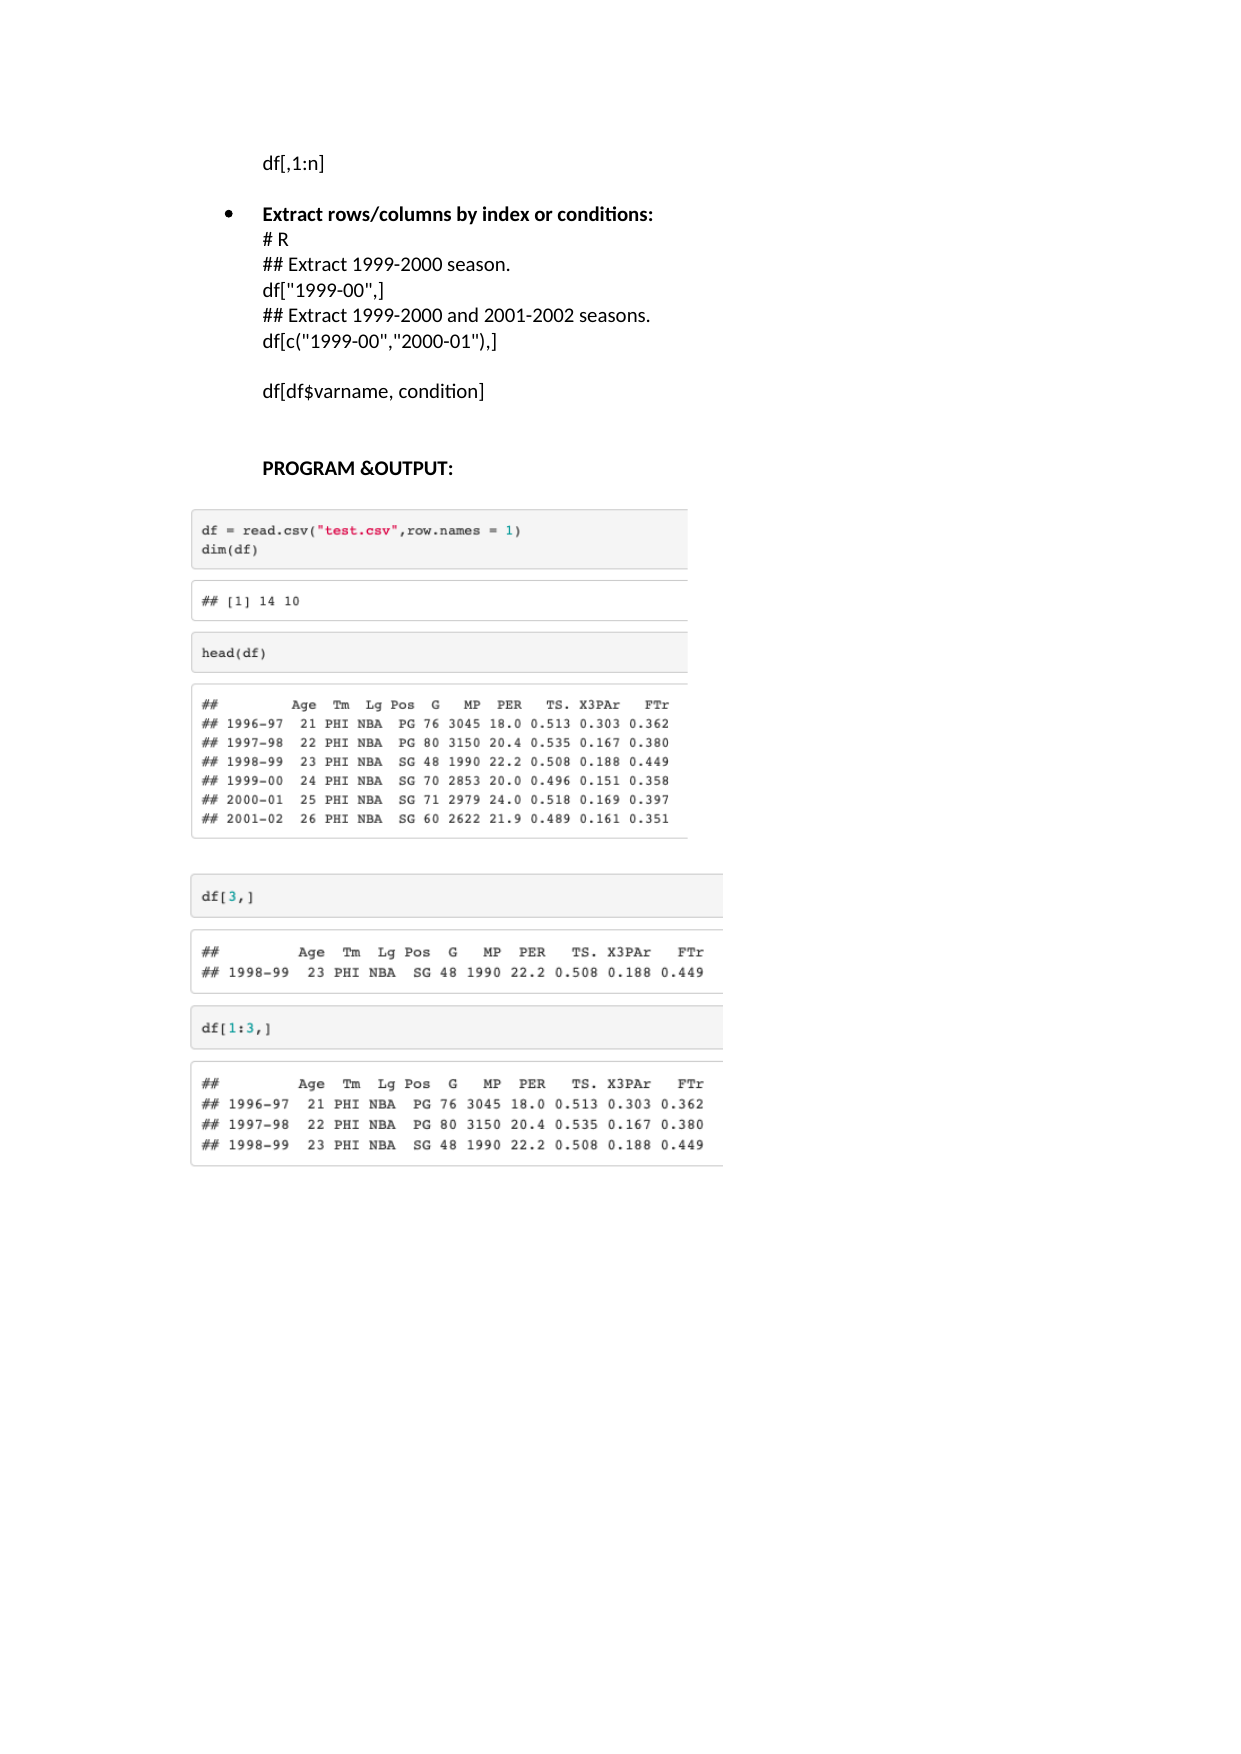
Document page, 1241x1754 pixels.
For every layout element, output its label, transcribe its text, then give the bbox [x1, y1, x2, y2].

picture [187, 505, 688, 844]
list df[,1:n] [262, 150, 1053, 175]
list df["1999-00",] [262, 277, 1053, 302]
list ## Extract 1999-2000 season. [262, 252, 1053, 277]
list # R [262, 226, 1053, 252]
list ## Extract 1999-2000 and 2001-2002 seasons. [262, 302, 1053, 328]
list Extract rows/columns by index or conditions: [225, 201, 1053, 226]
list df[c("1999-00","2000-01"),] [262, 328, 1053, 353]
list df[df$varname, condition] [262, 379, 1053, 404]
list PROGRAM &OUTPUT: [262, 455, 1053, 480]
picture [187, 868, 723, 1171]
